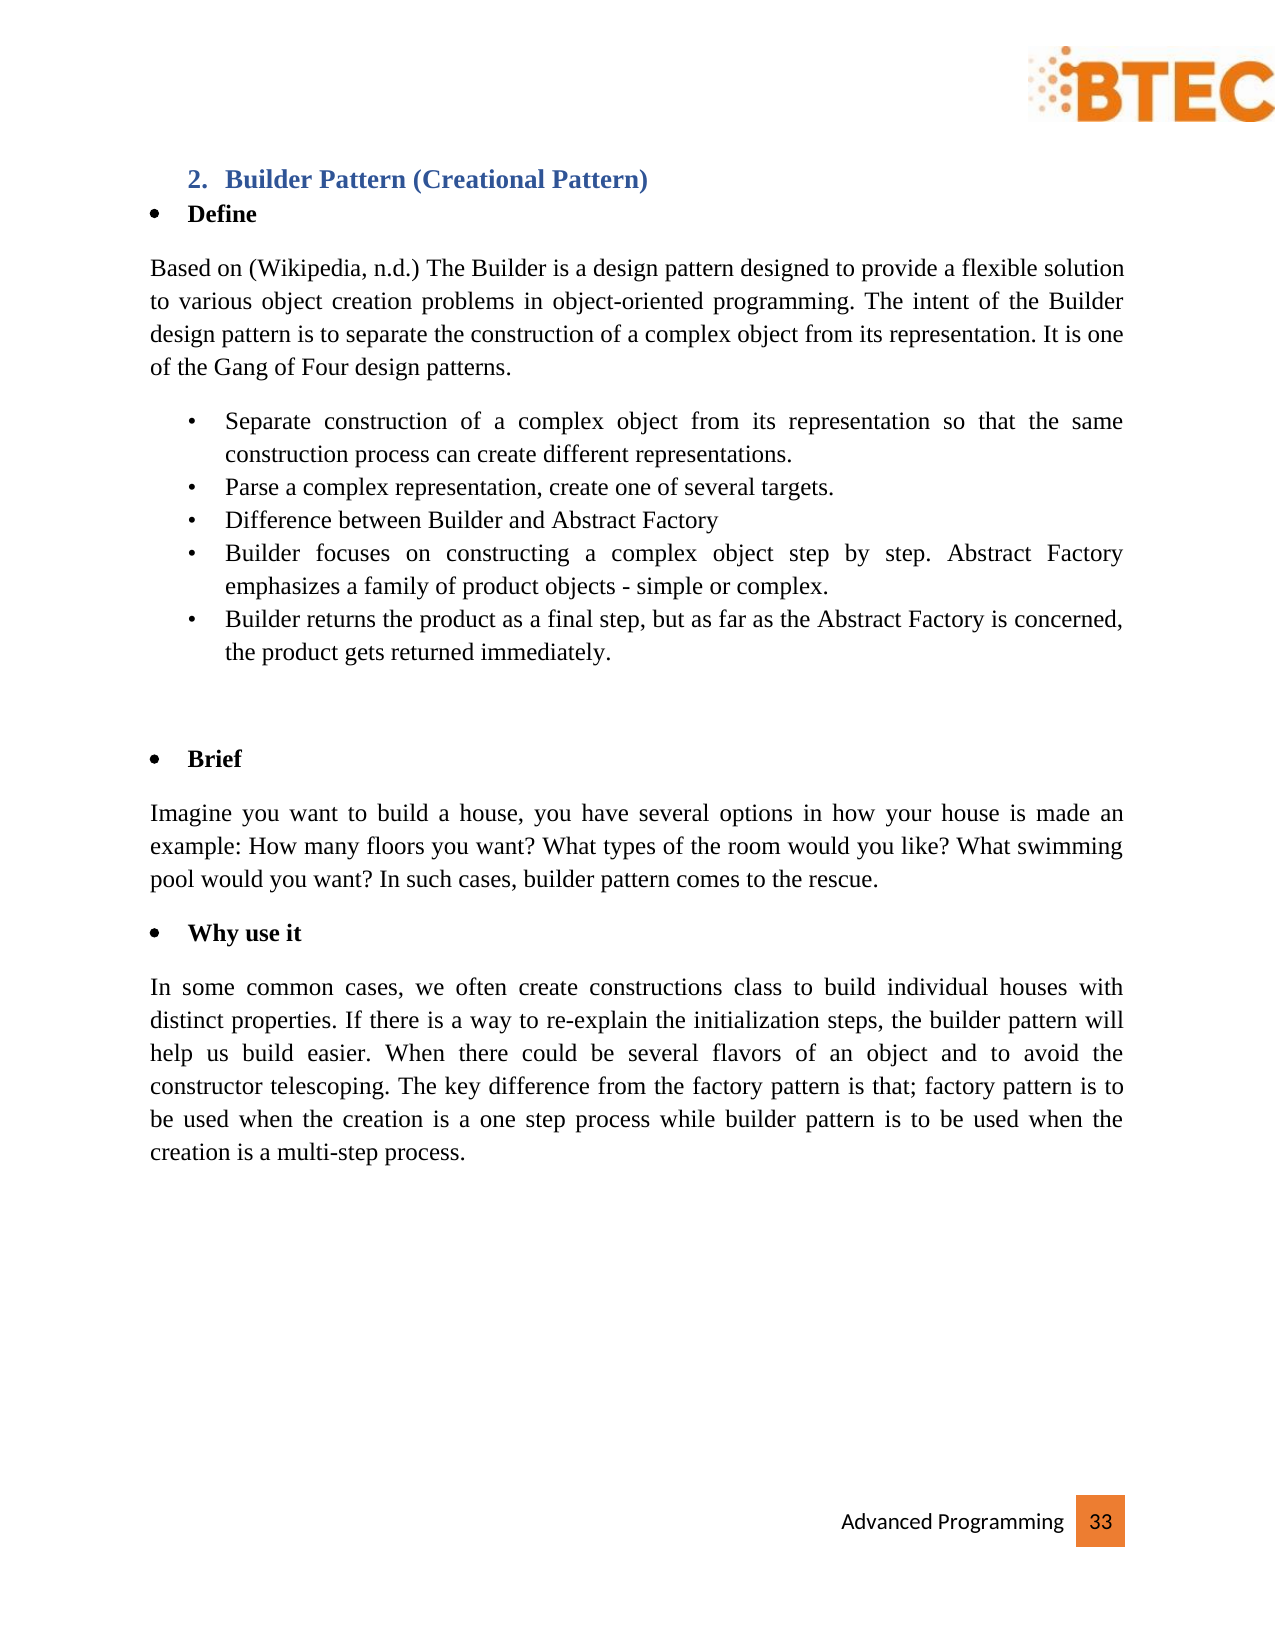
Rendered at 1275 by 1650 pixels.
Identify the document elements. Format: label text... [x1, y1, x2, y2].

list Parse a complex representation, create one of several targets. [187, 472, 1125, 501]
picture [1028, 46, 1275, 122]
text Imagine you want to build a house, you have several options in how your house is made an example: How many floors you want? What types of the room would you like? What swimming pool would you want? In such cases, builder pattern comes to the rescue. [150, 798, 1125, 893]
list Define [150, 199, 1125, 228]
list Difference between Builder and Abstract Factory [187, 505, 1125, 533]
list Brief [150, 744, 1125, 773]
text In some common cases, we often create constructions class to build individual houses with distinct properties. If there is a way to re-explain the initialization steps, the builder pattern will help us build easier. When there could be several flavors of an object and to avoid the constructor telescoping. The key difference from the factory pattern is that; factory pattern is to be used when the creation is a one step process while builder pattern is to be used when the creation is a multi-step process. [150, 972, 1125, 1166]
list Builder focuses on constructing a complex object step by step. Abstract Factory emphasizes a family of product objects - simple or complex. [187, 538, 1125, 599]
text Based on The Builder is a design pattern designed to provide a flexible solution to various object creation problems in object-oriented programming. The intent of the Builder design pattern is to separate the construction of a complex object from its representation. It is one of the Gang of Four design patterns. [150, 253, 1125, 381]
list Separate construction of a complex object from its representation so that the same construction process can create different representations. [187, 406, 1125, 467]
list Builder returns the product as a final step, but as far as the Abstract Factory is concerned, the product gets returned immediately. [187, 604, 1125, 666]
subtitle Builder Pattern (Creational Pattern) [187, 163, 1125, 194]
list Why use it [150, 918, 1125, 947]
